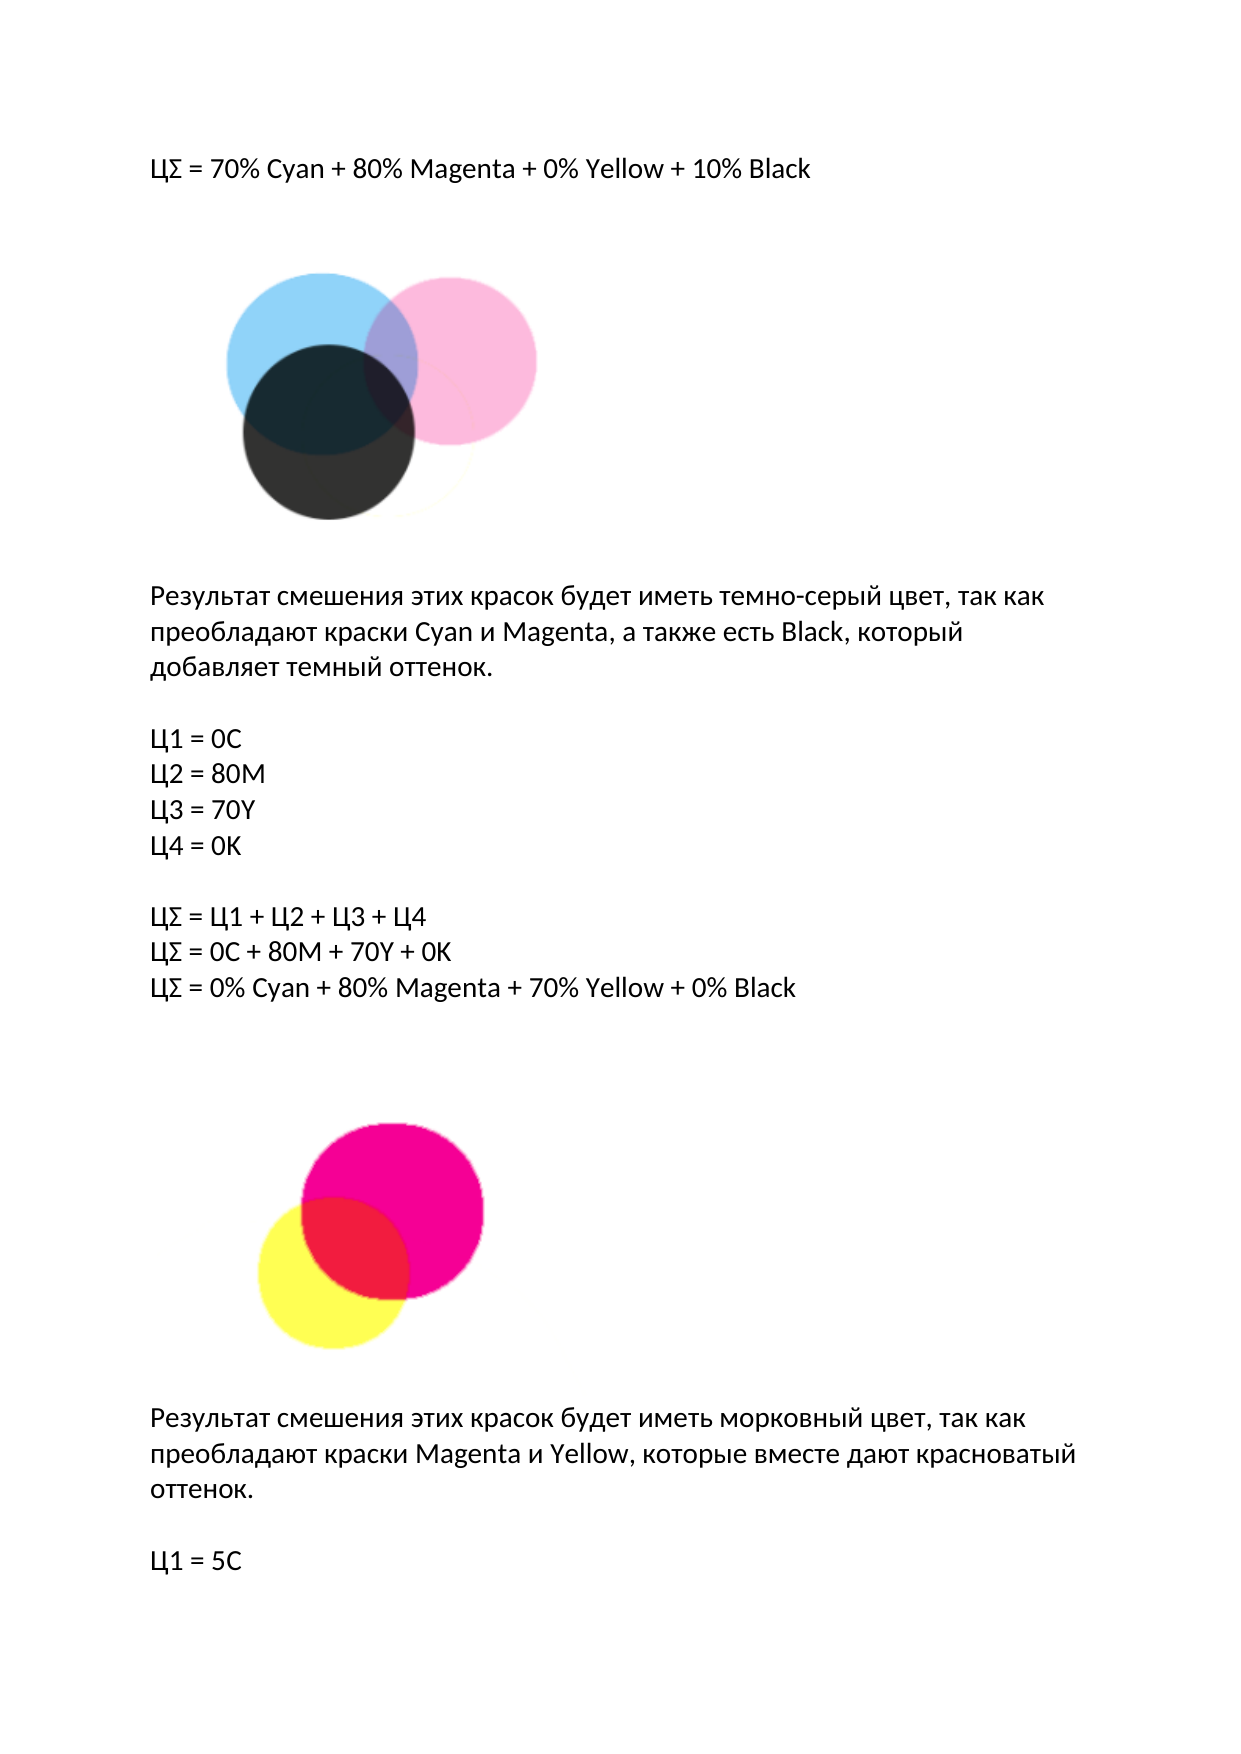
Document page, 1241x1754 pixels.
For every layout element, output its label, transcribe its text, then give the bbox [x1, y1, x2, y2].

text Ц1 = 0C Ц2 = 80M Ц3 = 70Y Ц4 = 0K ЦΣ = Ц1 + Ц2 + Ц3 + Ц4 ЦΣ = 0C + 80M + 70Y + 0K ЦΣ = 0% Cyan + 80% Magenta + 70% Yellow + 0% Black [150, 720, 1090, 1035]
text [150, 150, 1090, 216]
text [150, 1542, 1090, 1577]
picture [150, 216, 616, 578]
picture [156, 1035, 618, 1400]
